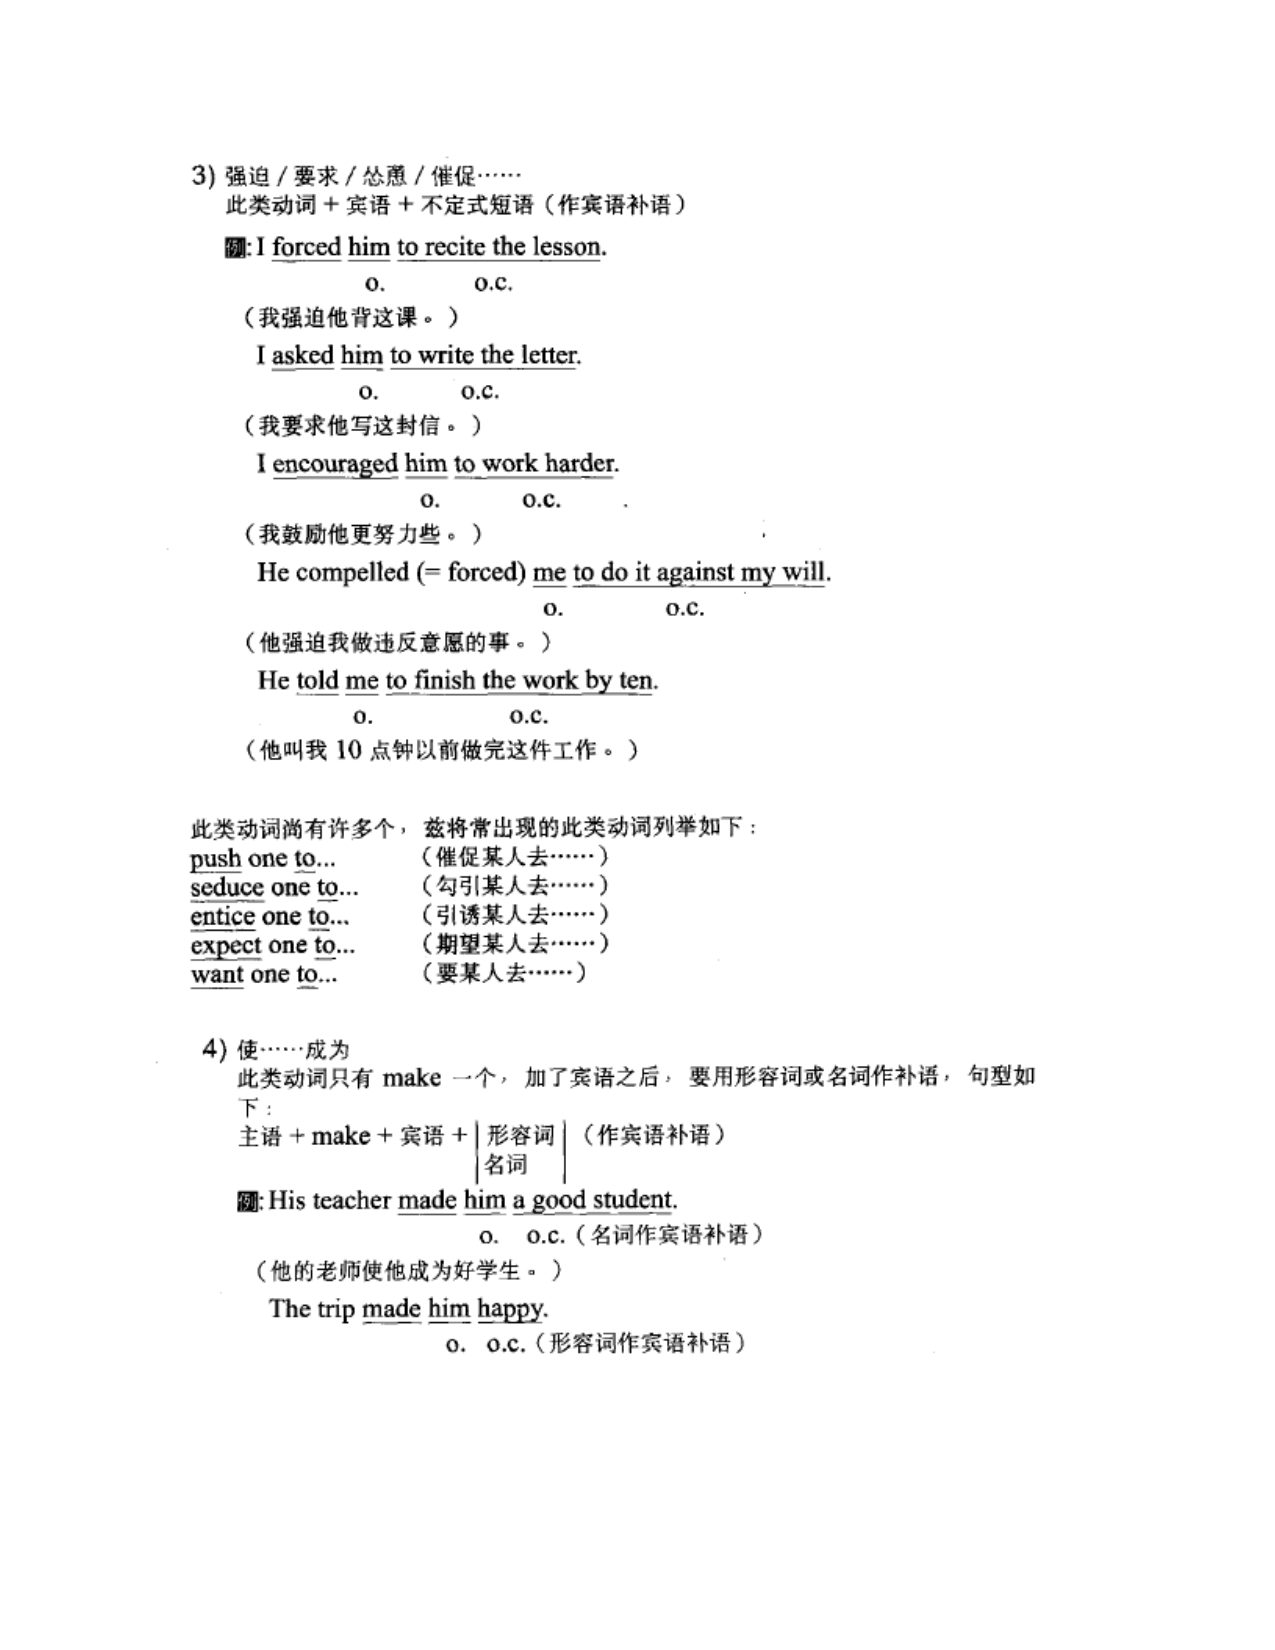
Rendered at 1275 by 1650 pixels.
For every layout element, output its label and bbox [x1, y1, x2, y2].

picture [150, 1018, 1068, 1366]
picture [150, 150, 889, 771]
picture [150, 795, 814, 994]
